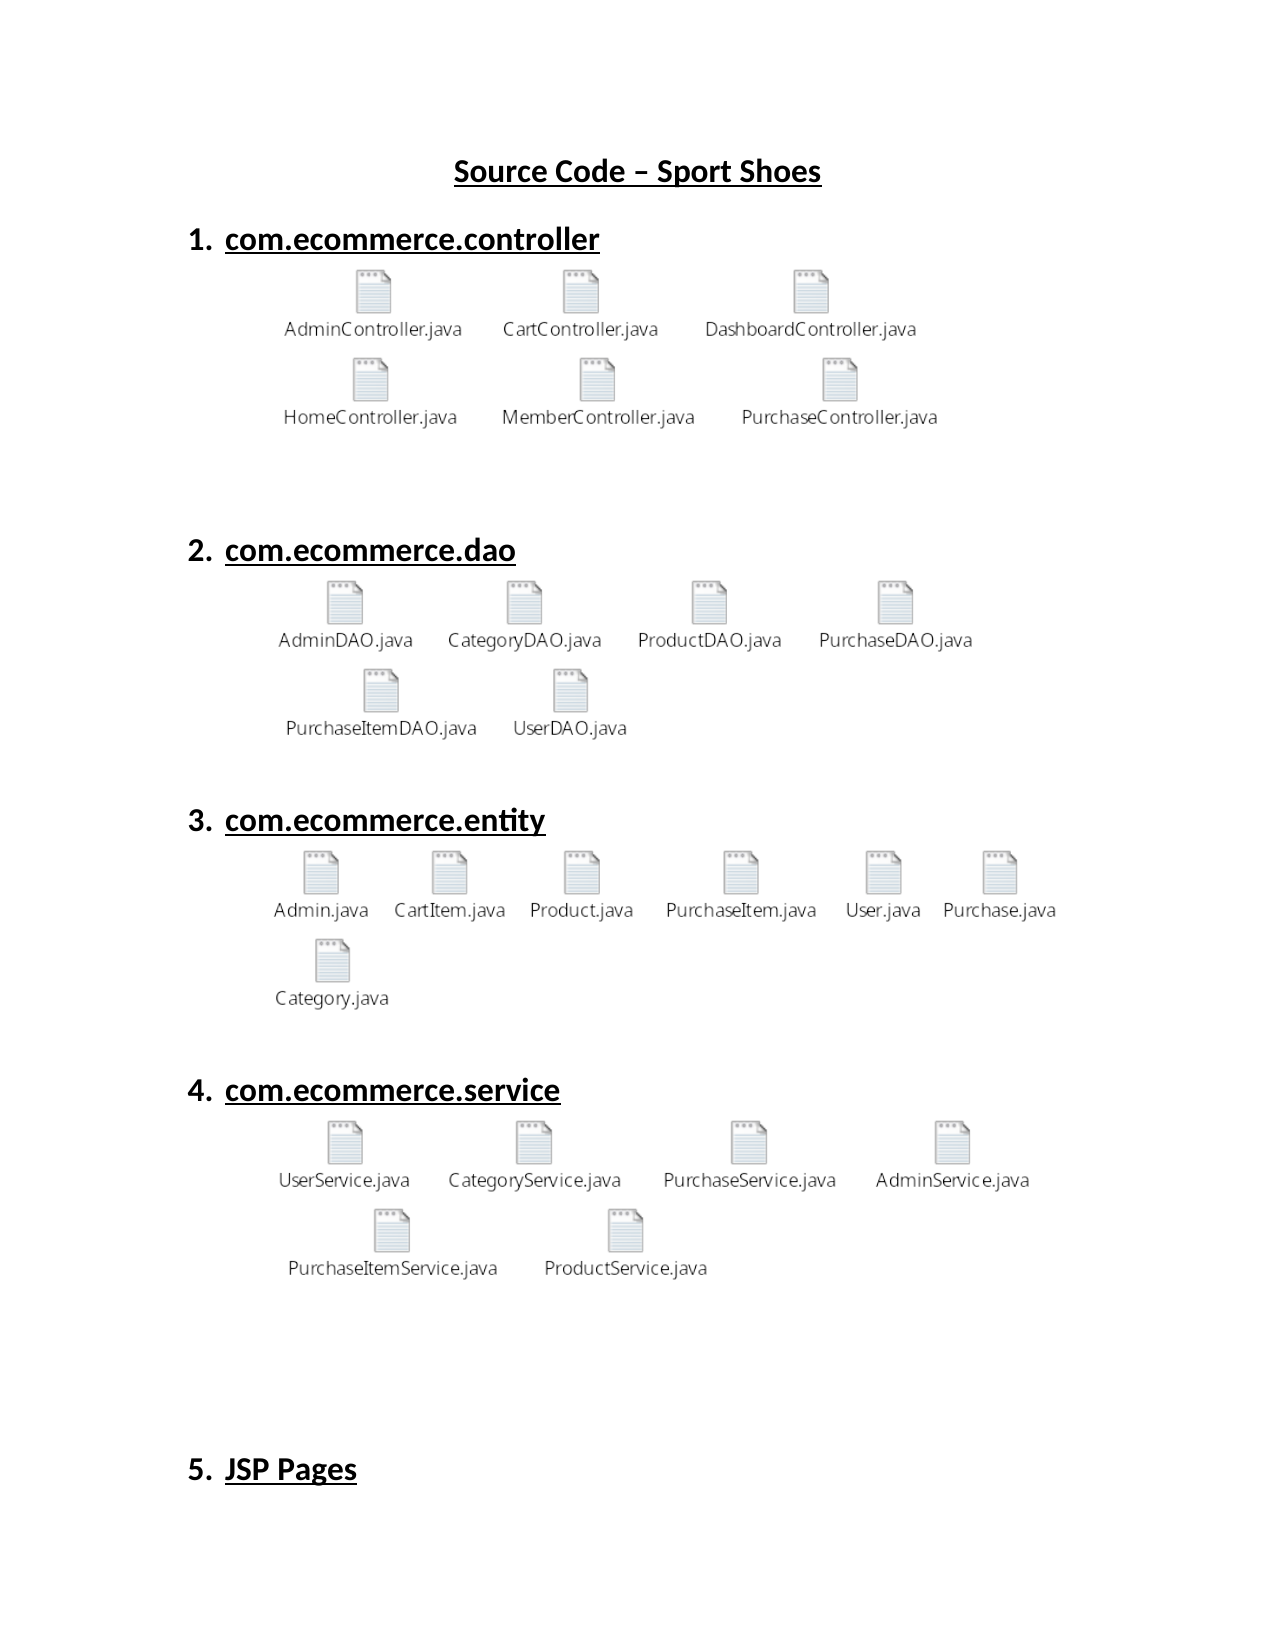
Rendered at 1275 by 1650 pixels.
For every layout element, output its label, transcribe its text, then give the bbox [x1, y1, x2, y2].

list com.ecommerce.service [187, 1069, 1125, 1109]
list com.ecommerce.dao [187, 529, 1125, 570]
text Source Code – Sport Shoes [150, 150, 1125, 191]
list com.ecommerce.entity [187, 799, 1125, 839]
list com.ecommerce.controller [187, 218, 1125, 258]
list JSP Pages [187, 1448, 1125, 1488]
